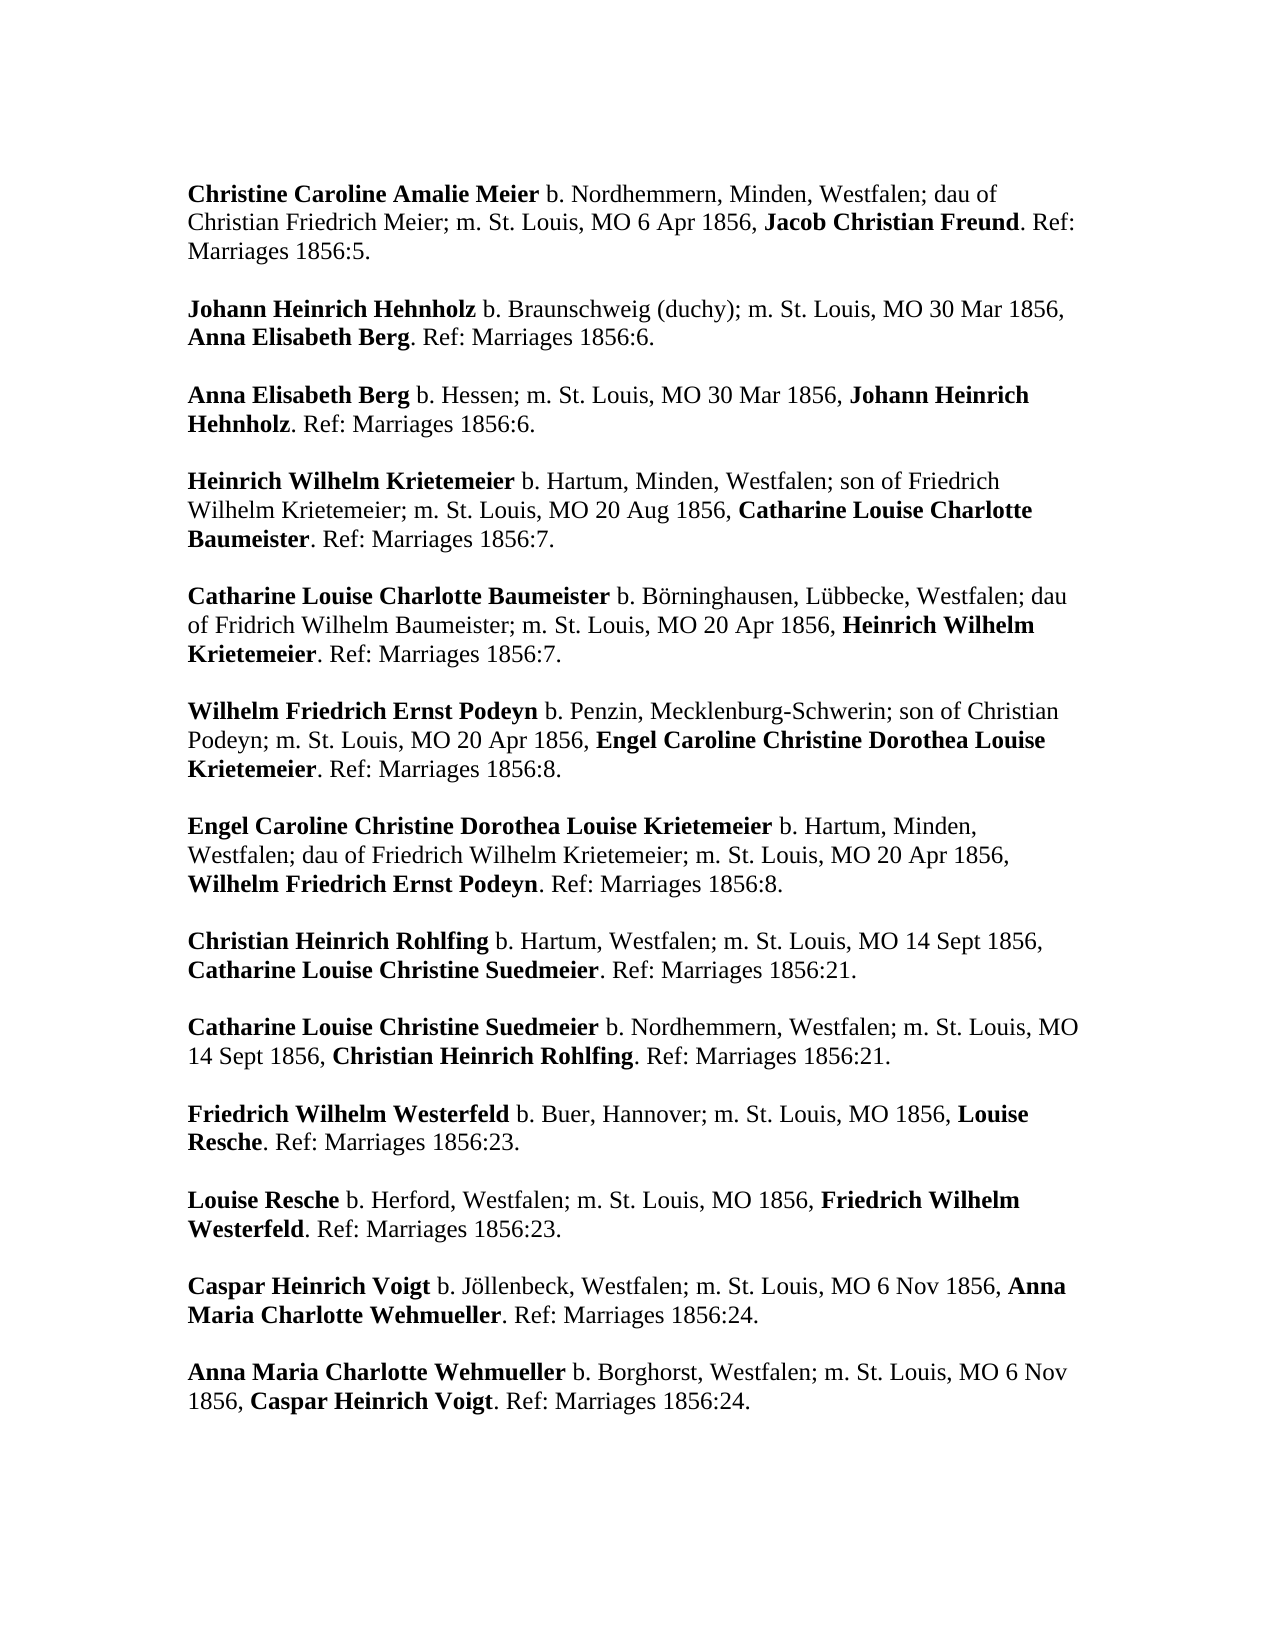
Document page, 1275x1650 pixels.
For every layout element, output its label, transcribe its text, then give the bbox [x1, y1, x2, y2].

text Engel Caroline Christine Dorothea Louise Krietemeier b. Hartum, Minden, Westfalen; dau of Friedrich Wilhelm Krietemeier; m. St. Louis, MO 20 Apr 1856, Wilhelm Friedrich Ernst Podeyn. Ref: Marriages 1856:8. [187, 811, 1087, 897]
text Christine Caroline Amalie Meier b. Nordhemmern, Minden, Westfalen; dau of Christian Friedrich Meier; m. St. Louis, MO 6 Apr 1856, Jacob Christian Freund. Ref: Marriages 1856:5. [187, 179, 1087, 265]
text Johann Heinrich Hehnholz b. Braunschweig (duchy); m. St. Louis, MO 30 Mar 1856, Anna Elisabeth Berg. Ref: Marriages 1856:6. [187, 294, 1087, 351]
text Louise Resche b. Herford, Westfalen; m. St. Louis, MO 1856, Friedrich Wilhelm Westerfeld. Ref: Marriages 1856:23. [187, 1185, 1087, 1242]
text Wilhelm Friedrich Ernst Podeyn b. Penzin, Mecklenburg-Schwerin; son of Christian Podeyn; m. St. Louis, MO 20 Apr 1856, Engel Caroline Christine Dorothea Louise Krietemeier. Ref: Marriages 1856:8. [187, 696, 1087, 782]
text Christian Heinrich Rohlfing b. Hartum, Westfalen; m. St. Louis, MO 14 Sept 1856, Catharine Louise Christine Suedmeier. Ref: Marriages 1856:21. [187, 926, 1087, 984]
text Heinrich Wilhelm Krietemeier b. Hartum, Minden, Westfalen; son of Friedrich Wilhelm Krietemeier; m. St. Louis, MO 20 Aug 1856, Catharine Louise Charlotte Baumeister. Ref: Marriages 1856:7. [187, 466, 1087, 552]
text Caspar Heinrich Voigt b. Jöllenbeck, Westfalen; m. St. Louis, MO 6 Nov 1856, Anna Maria Charlotte Wehmueller. Ref: Marriages 1856:24. [187, 1271, 1087, 1329]
text Catharine Louise Christine Suedmeier b. Nordhemmern, Westfalen; m. St. Louis, MO 14 Sept 1856, Christian Heinrich Rohlfing. Ref: Marriages 1856:21. [187, 1012, 1087, 1070]
text Anna Maria Charlotte Wehmueller b. Borghorst, Westfalen; m. St. Louis, MO 6 Nov 1856, Caspar Heinrich Voigt. Ref: Marriages 1856:24. [187, 1357, 1087, 1415]
text Anna Elisabeth Berg b. Hessen; m. St. Louis, MO 30 Mar 1856, Johann Heinrich Hehnholz. Ref: Marriages 1856:6. [187, 380, 1087, 437]
text Catharine Louise Charlotte Baumeister b. Börninghausen, Lübbecke, Westfalen; dau of Fridrich Wilhelm Baumeister; m. St. Louis, MO 20 Apr 1856, Heinrich Wilhelm Krietemeier. Ref: Marriages 1856:7. [187, 581, 1087, 667]
text Friedrich Wilhelm Westerfeld b. Buer, Hannover; m. St. Louis, MO 1856, Louise Resche. Ref: Marriages 1856:23. [187, 1099, 1087, 1156]
